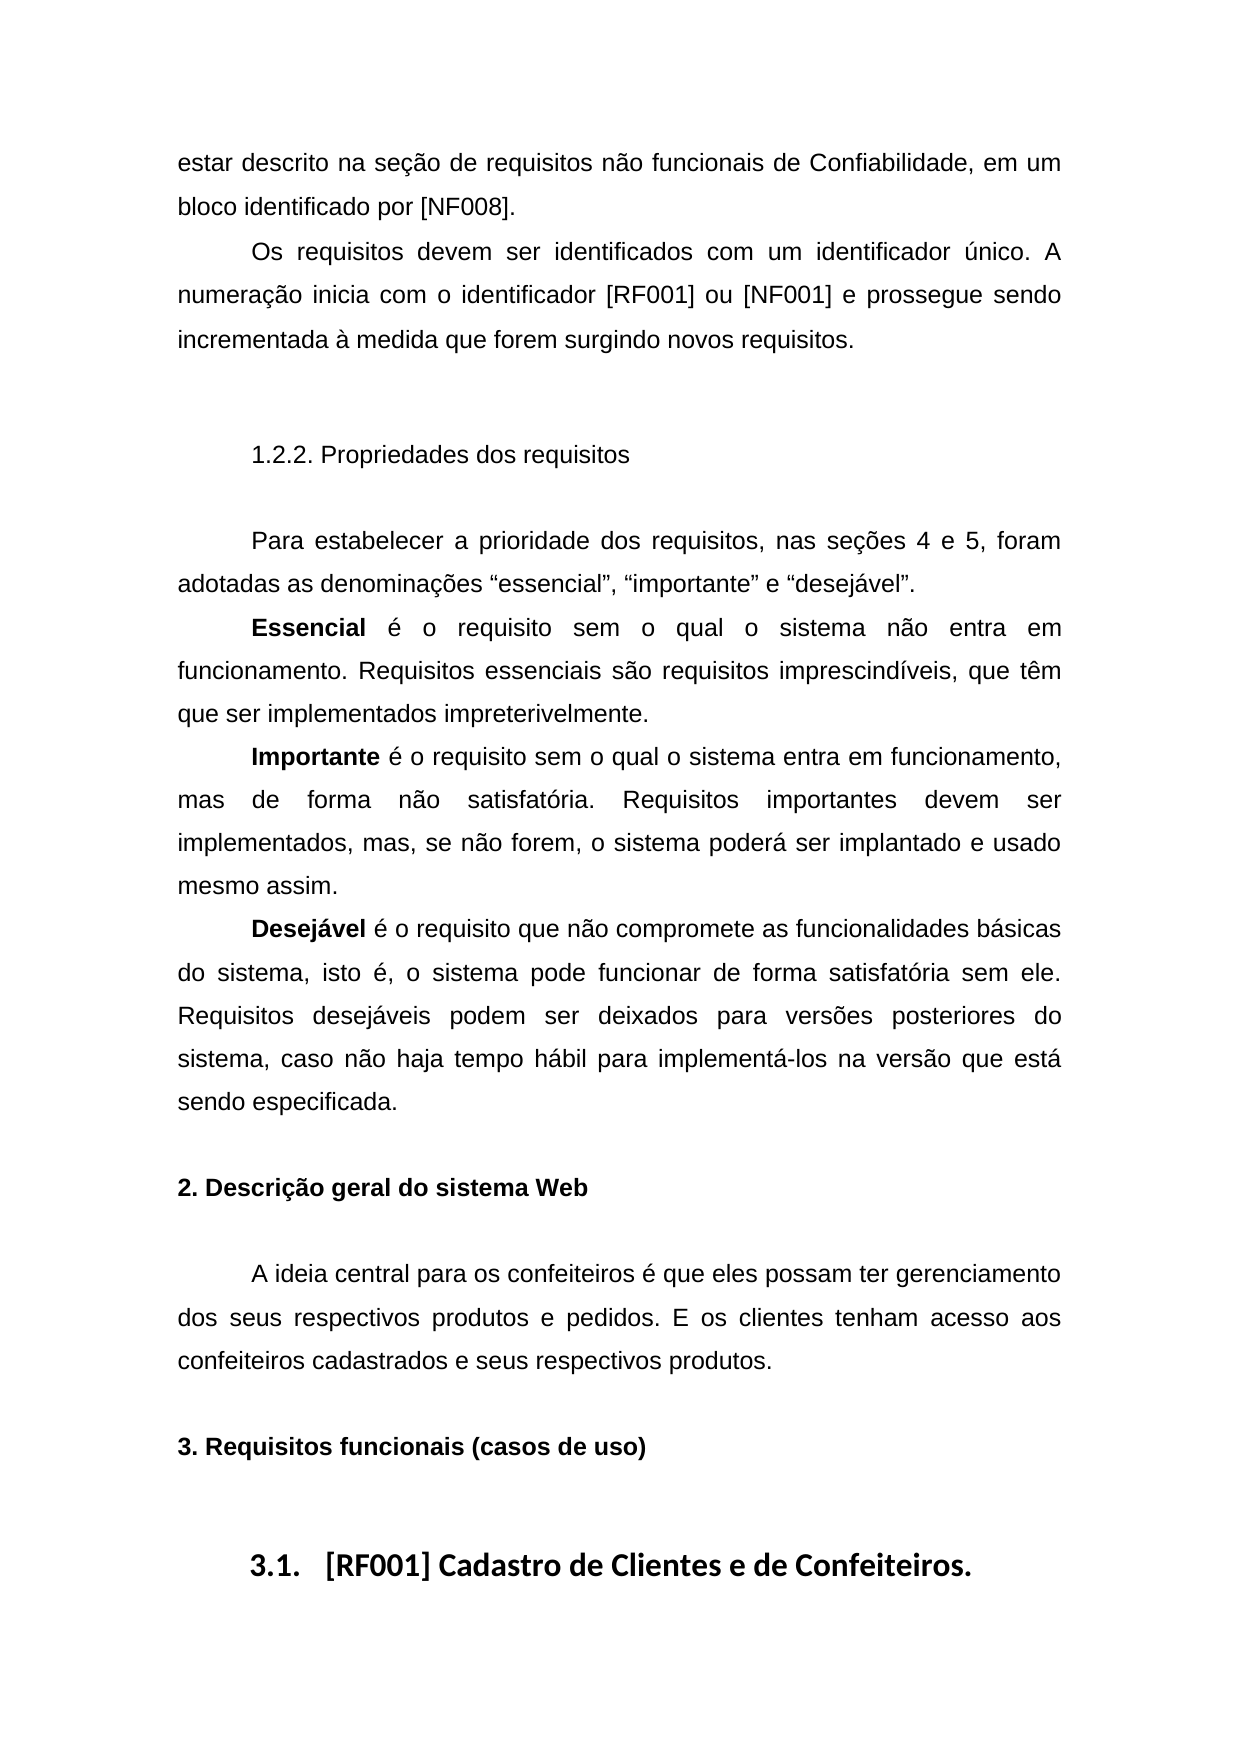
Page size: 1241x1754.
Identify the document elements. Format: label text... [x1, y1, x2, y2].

text Desejável é o requisito que não compromete as funcionalidades básicas do sistema, isto é, o sistema pode funcionar de forma satisfatória sem ele. Requisitos desejáveis podem ser deixados para versões posteriores do sistema, caso não haja tempo hábil para implementá-los na versão que está sendo especificada. [177, 914, 1063, 1116]
subtitle 1.2.2. Propriedades dos requisitos [177, 440, 1063, 469]
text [177, 148, 1063, 222]
subtitle 2. Descrição geral do sistema Web [177, 1173, 1063, 1202]
subtitle 3. Requisitos funcionais (casos de uso) [177, 1432, 1063, 1461]
text Os requisitos devem ser identificados com um identificador único. A numeração inicia com o identificador [RF001] ou [NF001] e prossegue sendo incrementada à medida que forem surgindo novos requisitos. [177, 237, 1063, 355]
text Importante é o requisito sem o qual o sistema entra em funcionamento, mas de forma não satisfatória. Requisitos importantes devem ser implementados, mas, se não forem, o sistema poderá ser implantado e usado mesmo assim. [177, 742, 1063, 900]
text Para estabelecer a prioridade dos requisitos, nas seções 4 e 5, foram adotadas as denominações “essencial”, “importante” e “desejável”. [177, 526, 1063, 598]
text A ideia central para os confeiteiros é que eles possam ter gerenciamento dos seus respectivos produtos e pedidos. E os clientes tenham acesso aos confeiteiros cadastrados e seus respectivos produtos. [177, 1259, 1063, 1374]
text Essencial é o requisito sem o qual o sistema não entra em funcionamento. Requisitos essenciais são requisitos imprescindíveis, que têm que ser implementados impreterivelmente. [177, 612, 1063, 727]
text 3.1. [RF001] Cadastro de Clientes e de Confeiteiros. [249, 1544, 1061, 1584]
